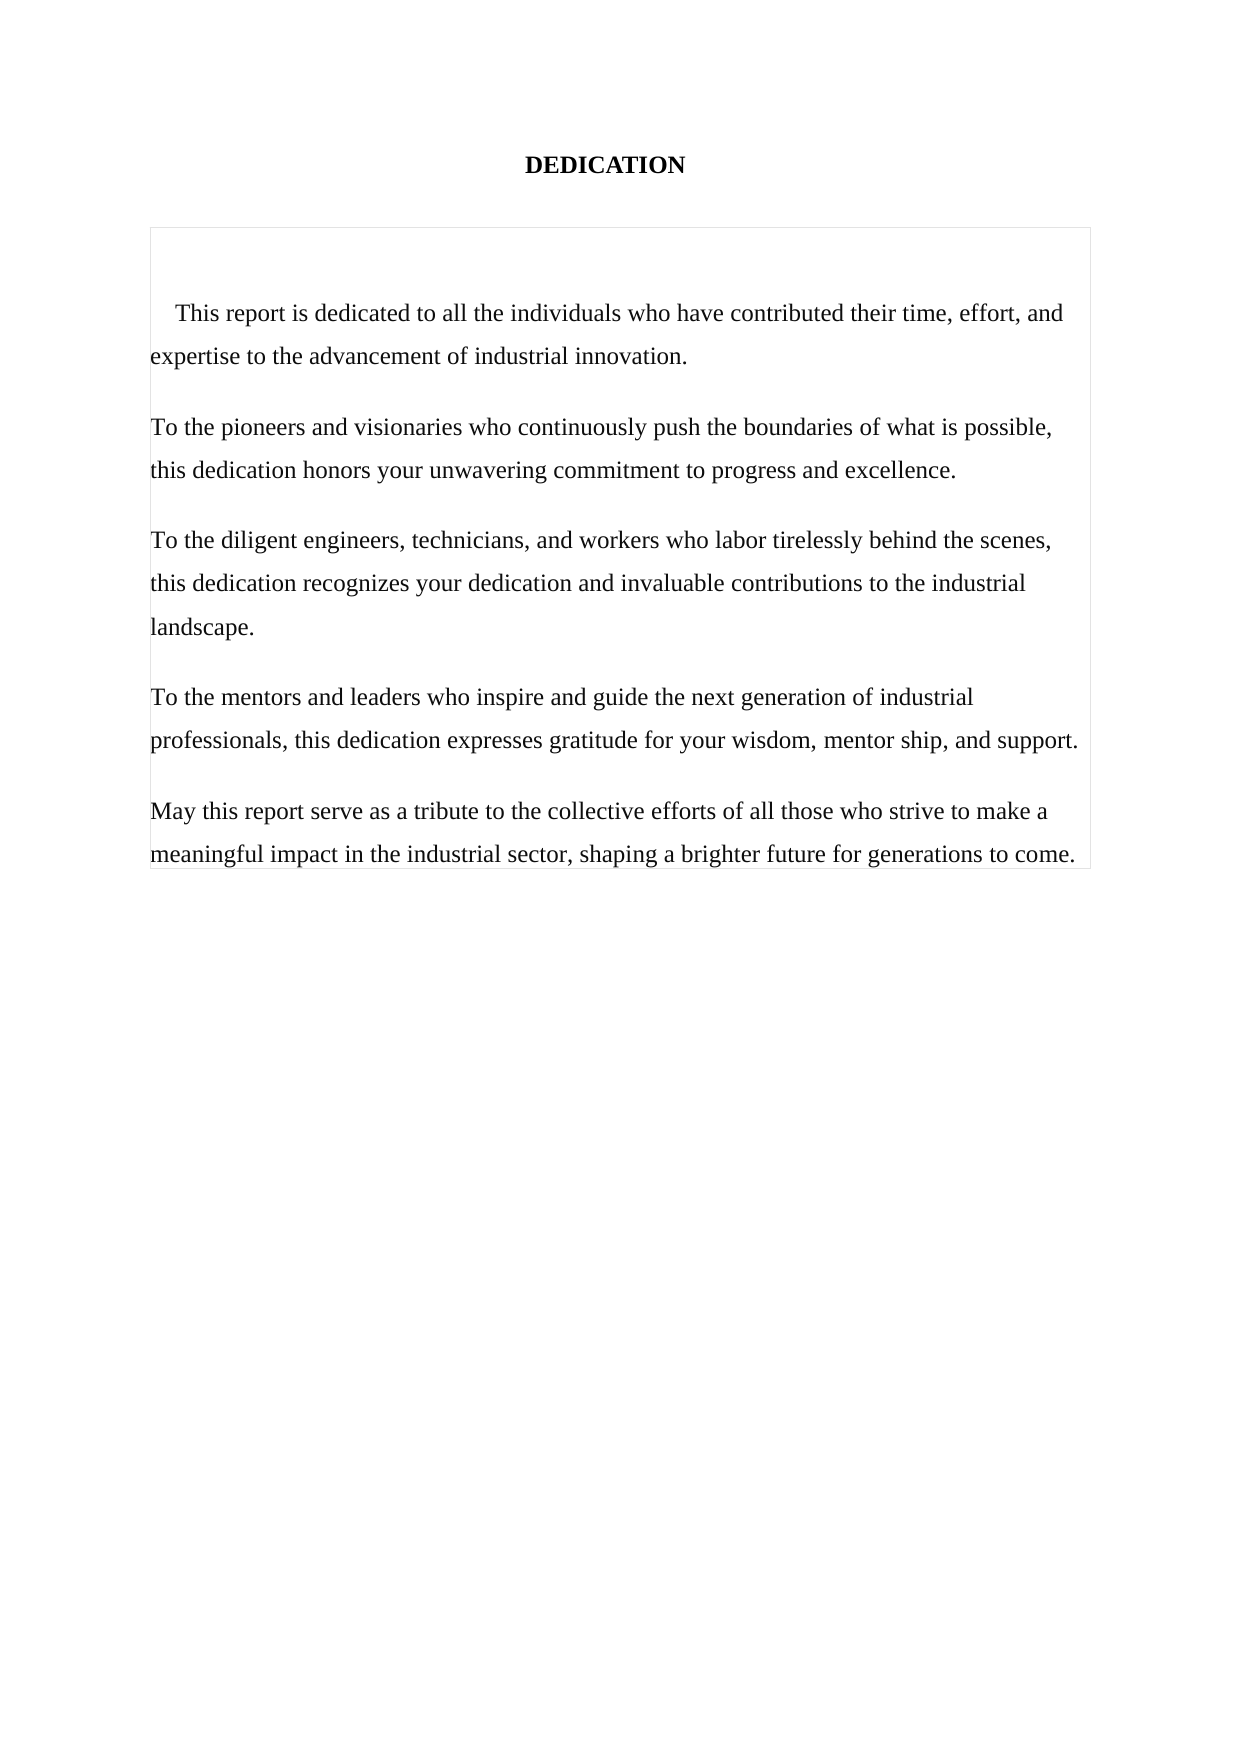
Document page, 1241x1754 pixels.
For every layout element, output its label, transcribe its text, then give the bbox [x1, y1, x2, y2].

text May this report serve as a tribute to the collective efforts of all those who strive to make a meaningful impact in the industrial sector, shaping a brighter future for generations to come. [151, 795, 1090, 868]
text This report is dedicated to all the individuals who have contributed their time, effort, and expertise to the advancement of industrial innovation. [151, 298, 1090, 370]
text To the pioneers and visionaries who continuously push the boundaries of what is possible, this dedication honors your unwavering commitment to progress and excellence. [151, 411, 1090, 484]
subtitle DEDICATION [150, 150, 1090, 179]
text To the mentors and leaders who inspire and guide the next generation of industrial professionals, this dedication expresses gratitude for your wisdom, mentor ship, and support. [151, 682, 1090, 754]
text To the diligent engineers, technicians, and workers who labor tirelessly behind the scenes, this dedication recognizes your dedication and invaluable contributions to the industrial landscape. [151, 525, 1090, 640]
